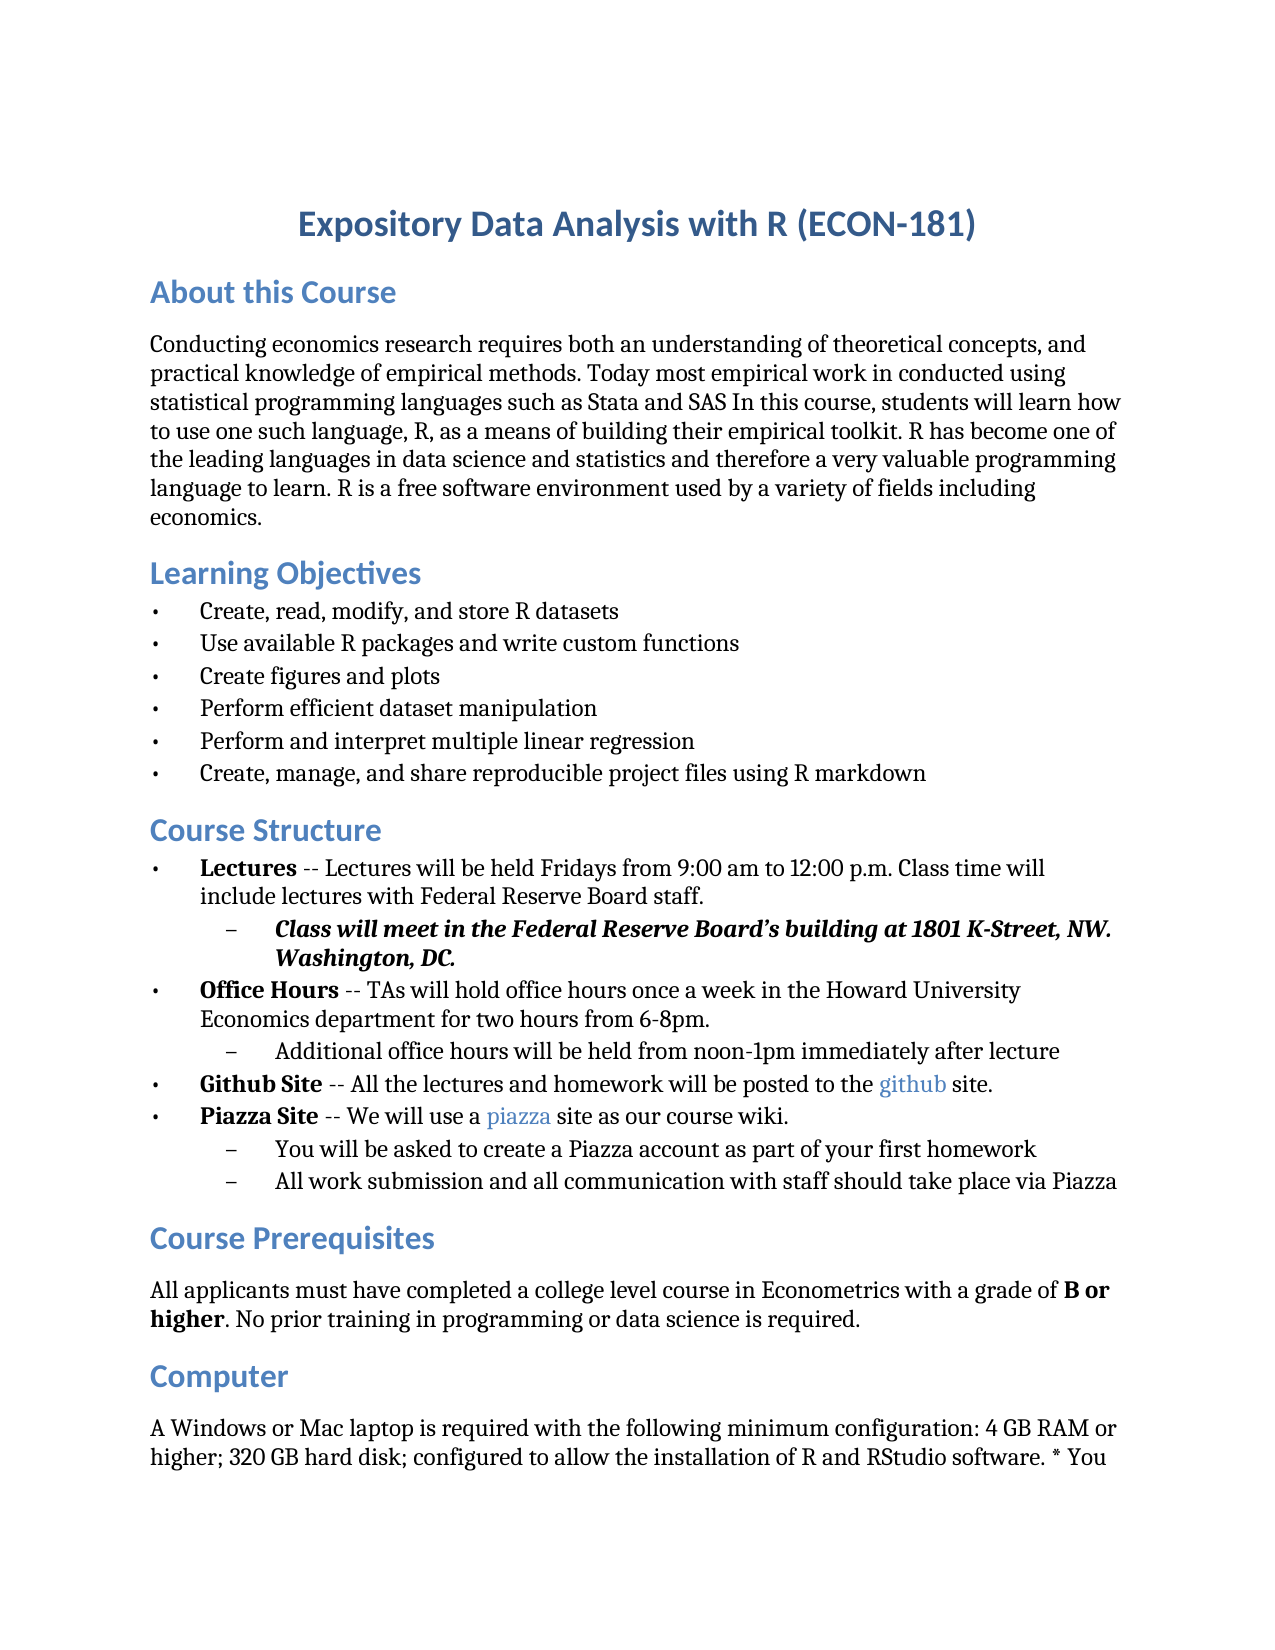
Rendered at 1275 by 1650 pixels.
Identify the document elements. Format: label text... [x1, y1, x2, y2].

subtitle About this Course [150, 271, 1125, 312]
list Perform and interpret multiple linear regression [150, 727, 1125, 756]
subtitle Course Structure [150, 809, 1125, 850]
list Create, manage, and share reproducible project files using R markdown [150, 759, 1125, 788]
subtitle Learning Objectives [150, 552, 1125, 593]
list All work submission and all communication with staff should take place via Piazza [225, 1167, 1125, 1196]
subtitle Computer [150, 1354, 1125, 1395]
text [150, 1414, 1125, 1472]
list Additional office hours will be held from noon-1pm immediately after lecture [225, 1037, 1125, 1066]
list Class will meet in the Federal Reserve Board’s building at 1801 K-Street, NW. Washington, DC. [225, 915, 1125, 972]
list Perform efficient dataset manipulation [150, 694, 1125, 723]
title Expository Data Analysis with R (ECON-181) [150, 200, 1125, 246]
list Github Site -- All the lectures and homework will be posted to the github site. [150, 1070, 1125, 1098]
list You will be asked to create a Piazza account as part of your first homework [225, 1135, 1125, 1163]
list Office Hours -- TAs will hold office hours once a week in the Howard University Economics department for two hours from 6-8pm. [150, 976, 1125, 1033]
text All applicants must have completed a college level course in Econometrics with a grade of B or higher. No prior training in programming or data science is required. [150, 1276, 1125, 1334]
list Piazza Site -- We will use a piazza site as our course wiki. [150, 1102, 1125, 1131]
list Create figures and plots [150, 662, 1125, 691]
text Conducting economics research requires both an understanding of theoretical concepts, and practical knowledge of empirical methods. Today most empirical work in conducted using statistical programming languages such as Stata and SAS In this course, students will learn how to use one such language, R, as a means of building their empirical toolkit. R has become one of the leading languages in data science and statistics and therefore a very valuable programming language to learn. R is a free software environment used by a variety of fields including economics. [150, 330, 1125, 532]
list Lectures -- Lectures will be held Fridays from 9:00 am to 12:00 p.m. Class time will include lectures with Federal Reserve Board staff. [150, 853, 1125, 911]
subtitle Course Prerequisites [150, 1217, 1125, 1257]
list Use available R packages and write custom functions [150, 629, 1125, 658]
list Create, read, modify, and store R datasets [150, 597, 1125, 626]
